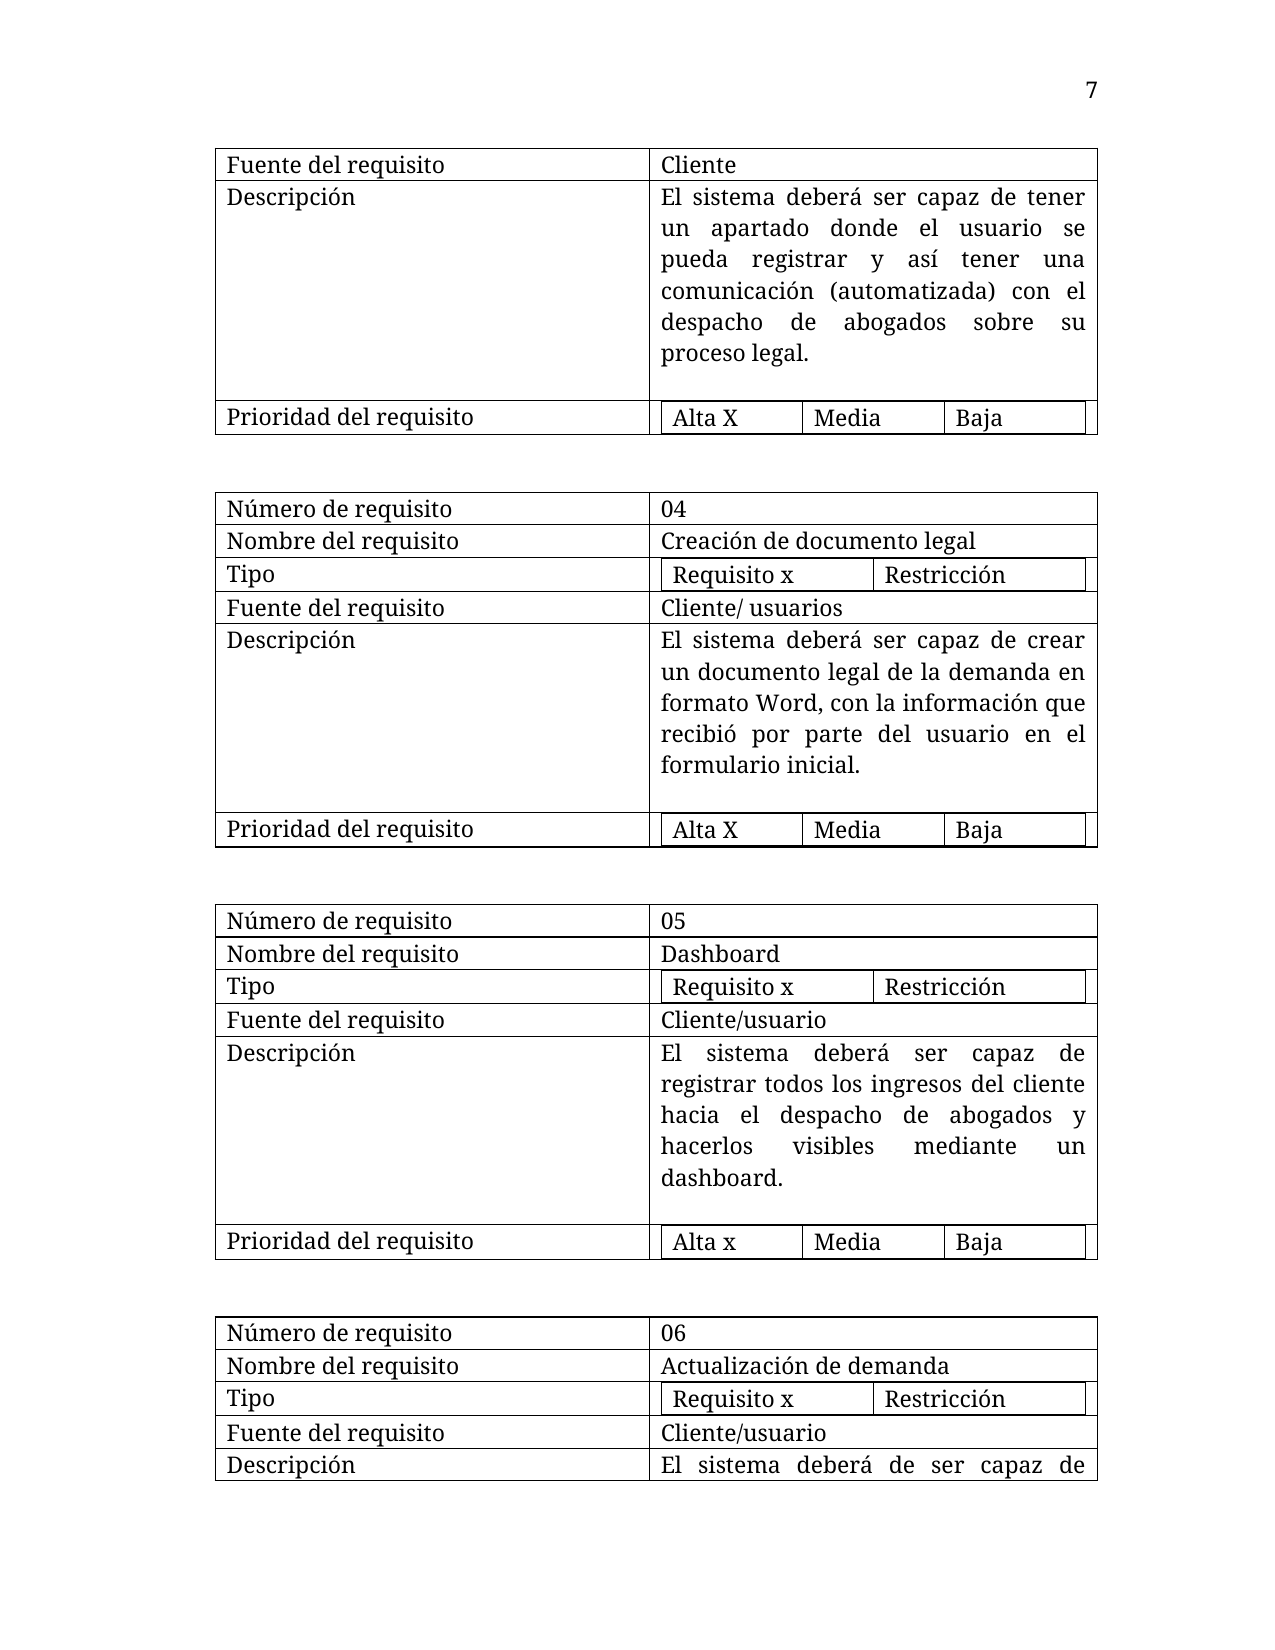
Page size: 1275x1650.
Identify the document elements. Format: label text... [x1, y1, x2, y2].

table_cell [662, 971, 873, 1002]
table_cell [803, 1226, 944, 1258]
table_cell Cliente/usuario [650, 1004, 1097, 1036]
table_header Número de requisito [216, 493, 649, 524]
table_cell [945, 1226, 1085, 1258]
table_cell [662, 559, 873, 590]
table_cell Tipo [216, 558, 649, 591]
table_cell [662, 814, 802, 845]
table_header 06 [650, 1318, 1097, 1349]
table_cell Tipo [216, 970, 649, 1003]
table_cell Descripción [216, 1449, 649, 1480]
table_cell [1086, 1382, 1097, 1415]
table_cell Fuente del requisito [216, 149, 649, 180]
table_header 05 [650, 905, 1097, 936]
table_cell Nombre del requisito [216, 1350, 649, 1381]
table_cell [662, 1383, 873, 1414]
table_cell Cliente/usuario [650, 1416, 1097, 1448]
table_cell Prioridad del requisito [216, 813, 649, 846]
table_cell [650, 813, 661, 846]
table_cell El sistema deberá ser capaz de tener un apartado donde el usuario se pueda registrar y así tener una comunicación (automatizada) con el despacho de abogados sobre su proceso legal. [650, 181, 1097, 400]
table_cell [1086, 813, 1097, 846]
table_cell Dashboard [650, 938, 1097, 969]
table_cell Actualización de demanda [650, 1350, 1097, 1381]
table_cell [650, 1382, 661, 1415]
table_cell [650, 1225, 661, 1258]
table_cell [803, 814, 944, 845]
table_cell Prioridad del requisito [216, 401, 649, 434]
table_cell Descripción [216, 181, 649, 400]
table_cell [650, 401, 661, 434]
table_cell El sistema deberá ser capaz de registrar todos los ingresos del cliente hacia el despacho de abogados y hacerlos visibles mediante un dashboard. [650, 1037, 1097, 1224]
table_cell Nombre del requisito [216, 938, 649, 969]
table_cell [874, 1383, 1085, 1414]
table_cell [1086, 558, 1097, 591]
table_cell [1086, 970, 1097, 1003]
table_cell Nombre del requisito [216, 525, 649, 557]
table_cell Tipo [216, 1382, 649, 1415]
table_cell [650, 970, 661, 1003]
table_cell Descripción [216, 1037, 649, 1224]
table_cell Fuente del requisito [216, 592, 649, 623]
table_cell [650, 558, 661, 591]
table_cell El sistema deberá ser capaz de crear un documento legal de la demanda en formato Word, con la información que recibió por parte del usuario en el formulario inicial. [650, 624, 1097, 812]
table_header 04 [650, 493, 1097, 524]
table_cell Fuente del requisito [216, 1004, 649, 1036]
table_cell [945, 814, 1085, 845]
table_cell Cliente [650, 149, 1097, 180]
table_cell Descripción [216, 624, 649, 812]
table_cell Fuente del requisito [216, 1416, 649, 1448]
table_cell [874, 971, 1085, 1002]
table_cell [945, 402, 1085, 433]
table_cell [874, 559, 1085, 590]
table_cell [803, 402, 944, 433]
table_cell Cliente/ usuarios [650, 592, 1097, 623]
table_cell Prioridad del requisito [216, 1225, 649, 1258]
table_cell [650, 1449, 1097, 1480]
table_cell [1086, 401, 1097, 434]
table_cell [1086, 1225, 1097, 1258]
table_header Número de requisito [216, 905, 649, 936]
table_cell [662, 402, 802, 433]
table_header Número de requisito [216, 1318, 649, 1349]
table_cell Creación de documento legal [650, 525, 1097, 557]
table_cell [662, 1226, 802, 1258]
